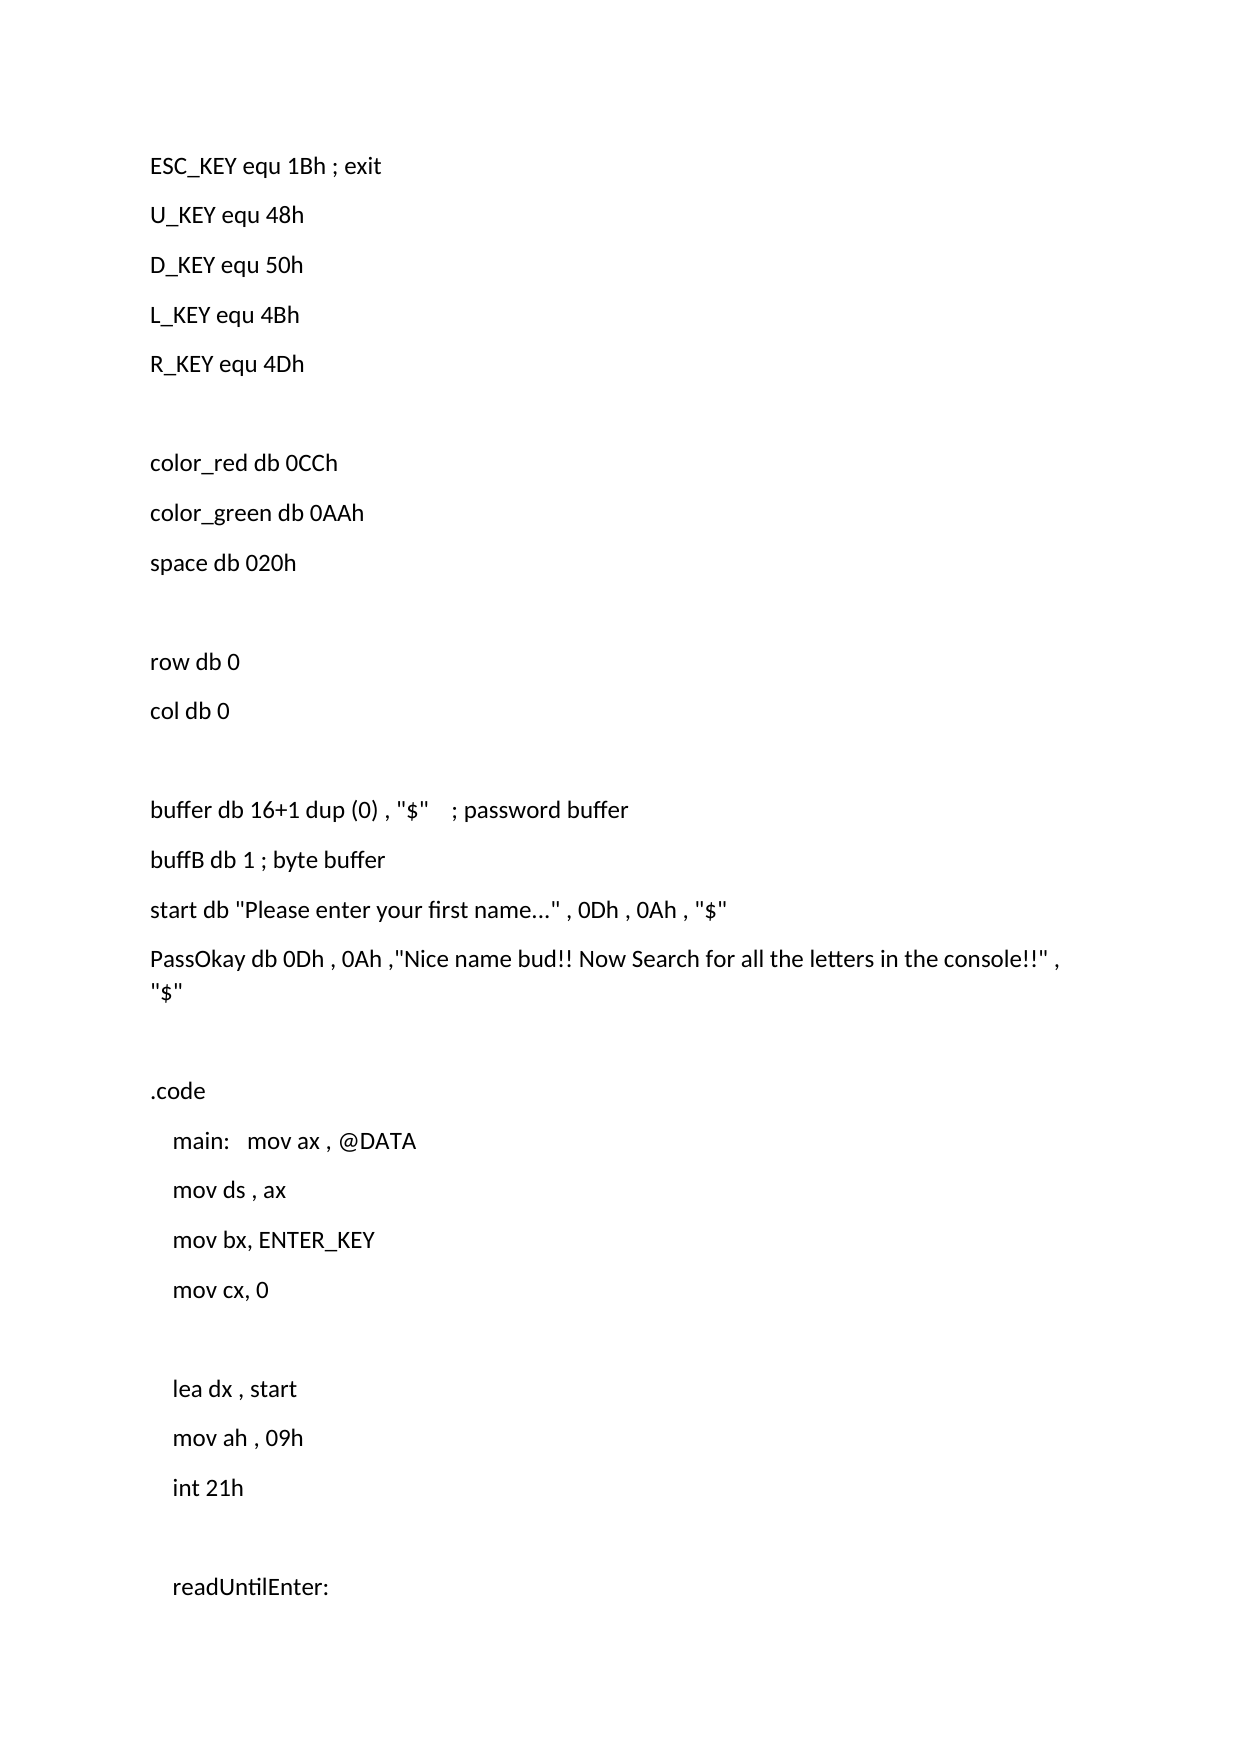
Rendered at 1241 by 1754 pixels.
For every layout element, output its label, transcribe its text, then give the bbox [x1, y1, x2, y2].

text row db 0 [150, 646, 1090, 676]
text col db 0 [150, 695, 1090, 726]
text .code [150, 1075, 1090, 1106]
text buffer db 16+1 dup (0) , "$" ; password buffer [150, 794, 1090, 825]
text mov bx, ENTER_KEY [150, 1224, 1090, 1255]
text ESC_KEY equ 1Bh ; exit [150, 150, 1090, 181]
text U_KEY equ 48h [150, 199, 1090, 230]
text start db "Please enter your first name..." , 0Dh , 0Ah , "$" [150, 894, 1090, 924]
text mov ah , 09h [150, 1422, 1090, 1453]
text D_KEY equ 50h [150, 249, 1090, 280]
text buffB db 1 ; byte buffer [150, 844, 1090, 875]
text readUntilEnter: [150, 1571, 1090, 1602]
text mov ds , ax [150, 1174, 1090, 1205]
text L_KEY equ 4Bh [150, 299, 1090, 329]
text int 21h [150, 1472, 1090, 1503]
text R_KEY equ 4Dh [150, 348, 1090, 379]
text color_green db 0AAh [150, 497, 1090, 528]
text space db 020h [150, 547, 1090, 577]
text lea dx , start [150, 1373, 1090, 1403]
text color_red db 0CCh [150, 447, 1090, 478]
text mov cx, 0 [150, 1274, 1090, 1304]
text PassOkay db 0Dh , 0Ah ,"Nice name bud!! Now Search for all the letters in the console!!" , "$" [150, 943, 1090, 1007]
text main: mov ax , @DATA [150, 1125, 1090, 1156]
